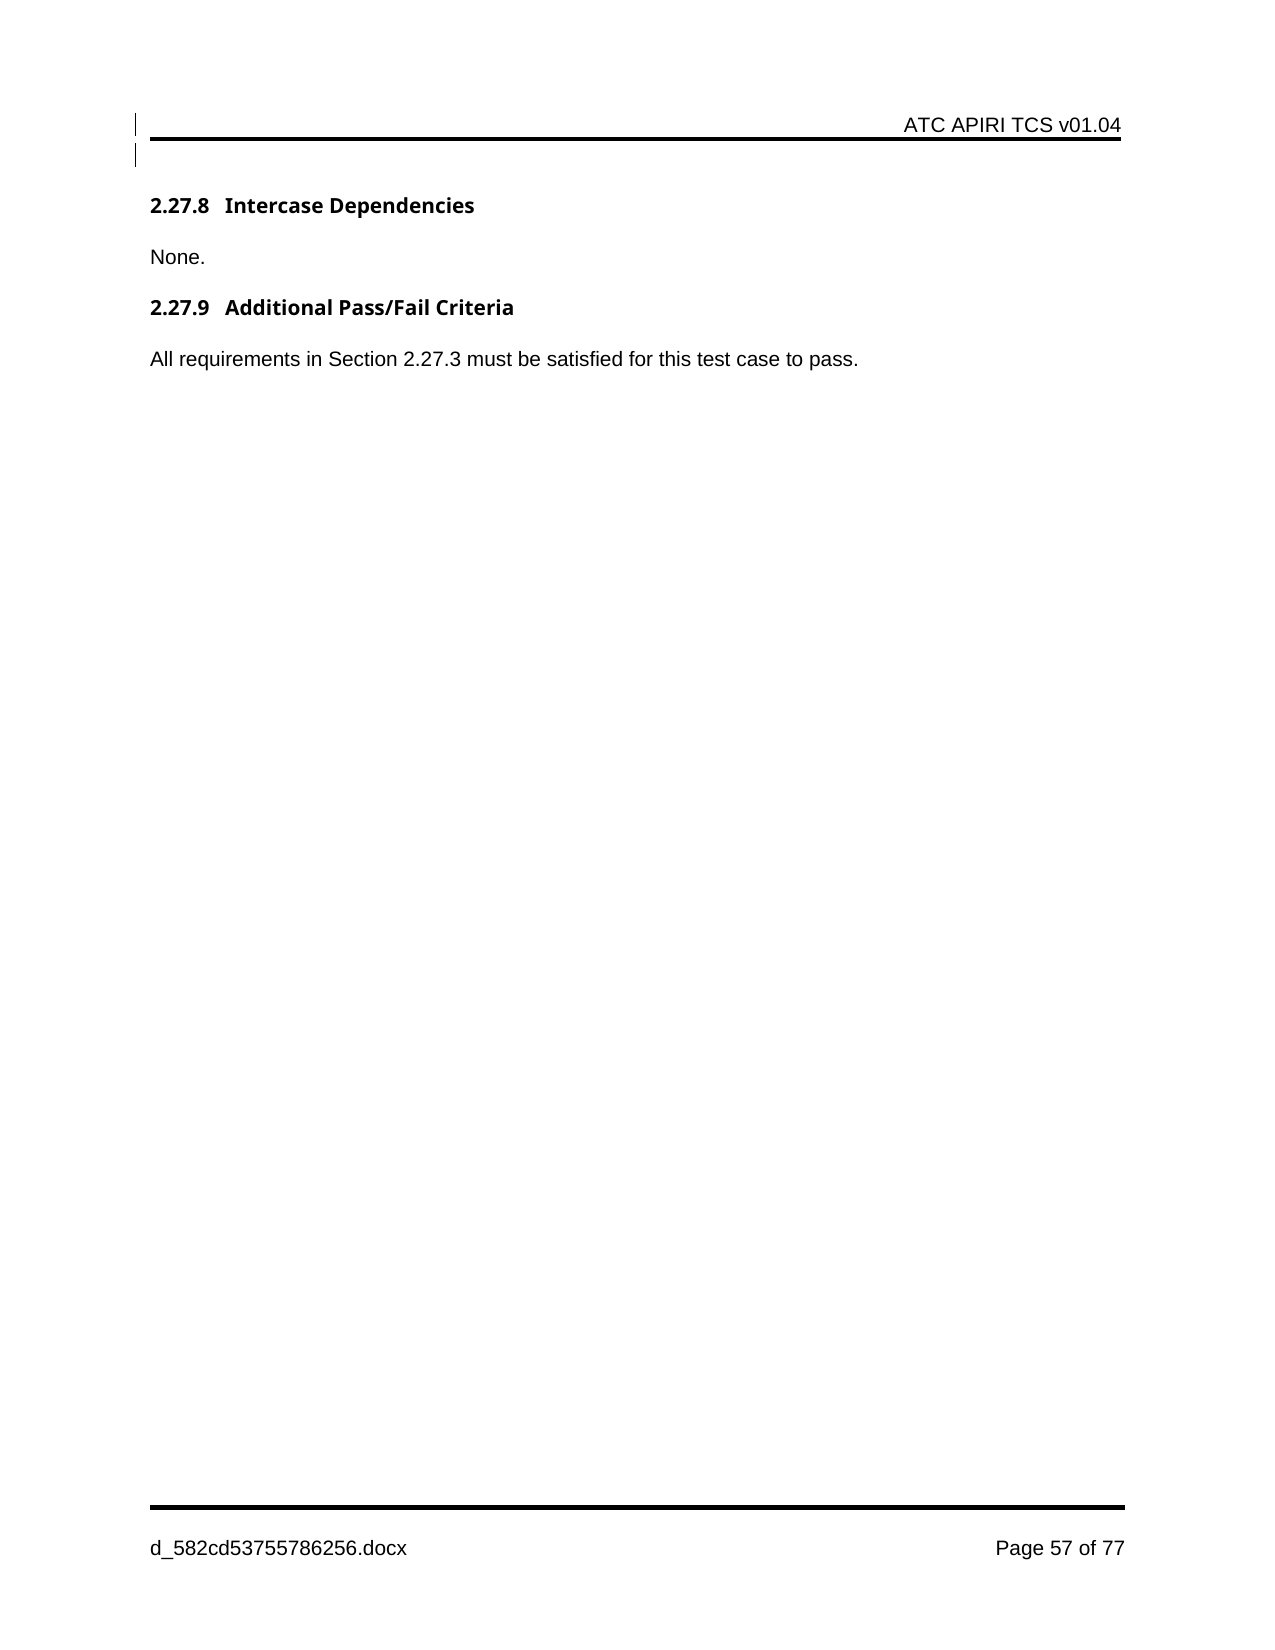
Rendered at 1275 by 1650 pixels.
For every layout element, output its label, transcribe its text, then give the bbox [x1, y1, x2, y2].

subtitle Intercase Dependencies [150, 191, 1125, 219]
text All requirements in Section 2.27.3 must be satisfied for this test case to pass. [150, 347, 1125, 371]
text None. [150, 244, 1125, 268]
subtitle Additional Pass/Fail Criteria [150, 293, 1125, 322]
